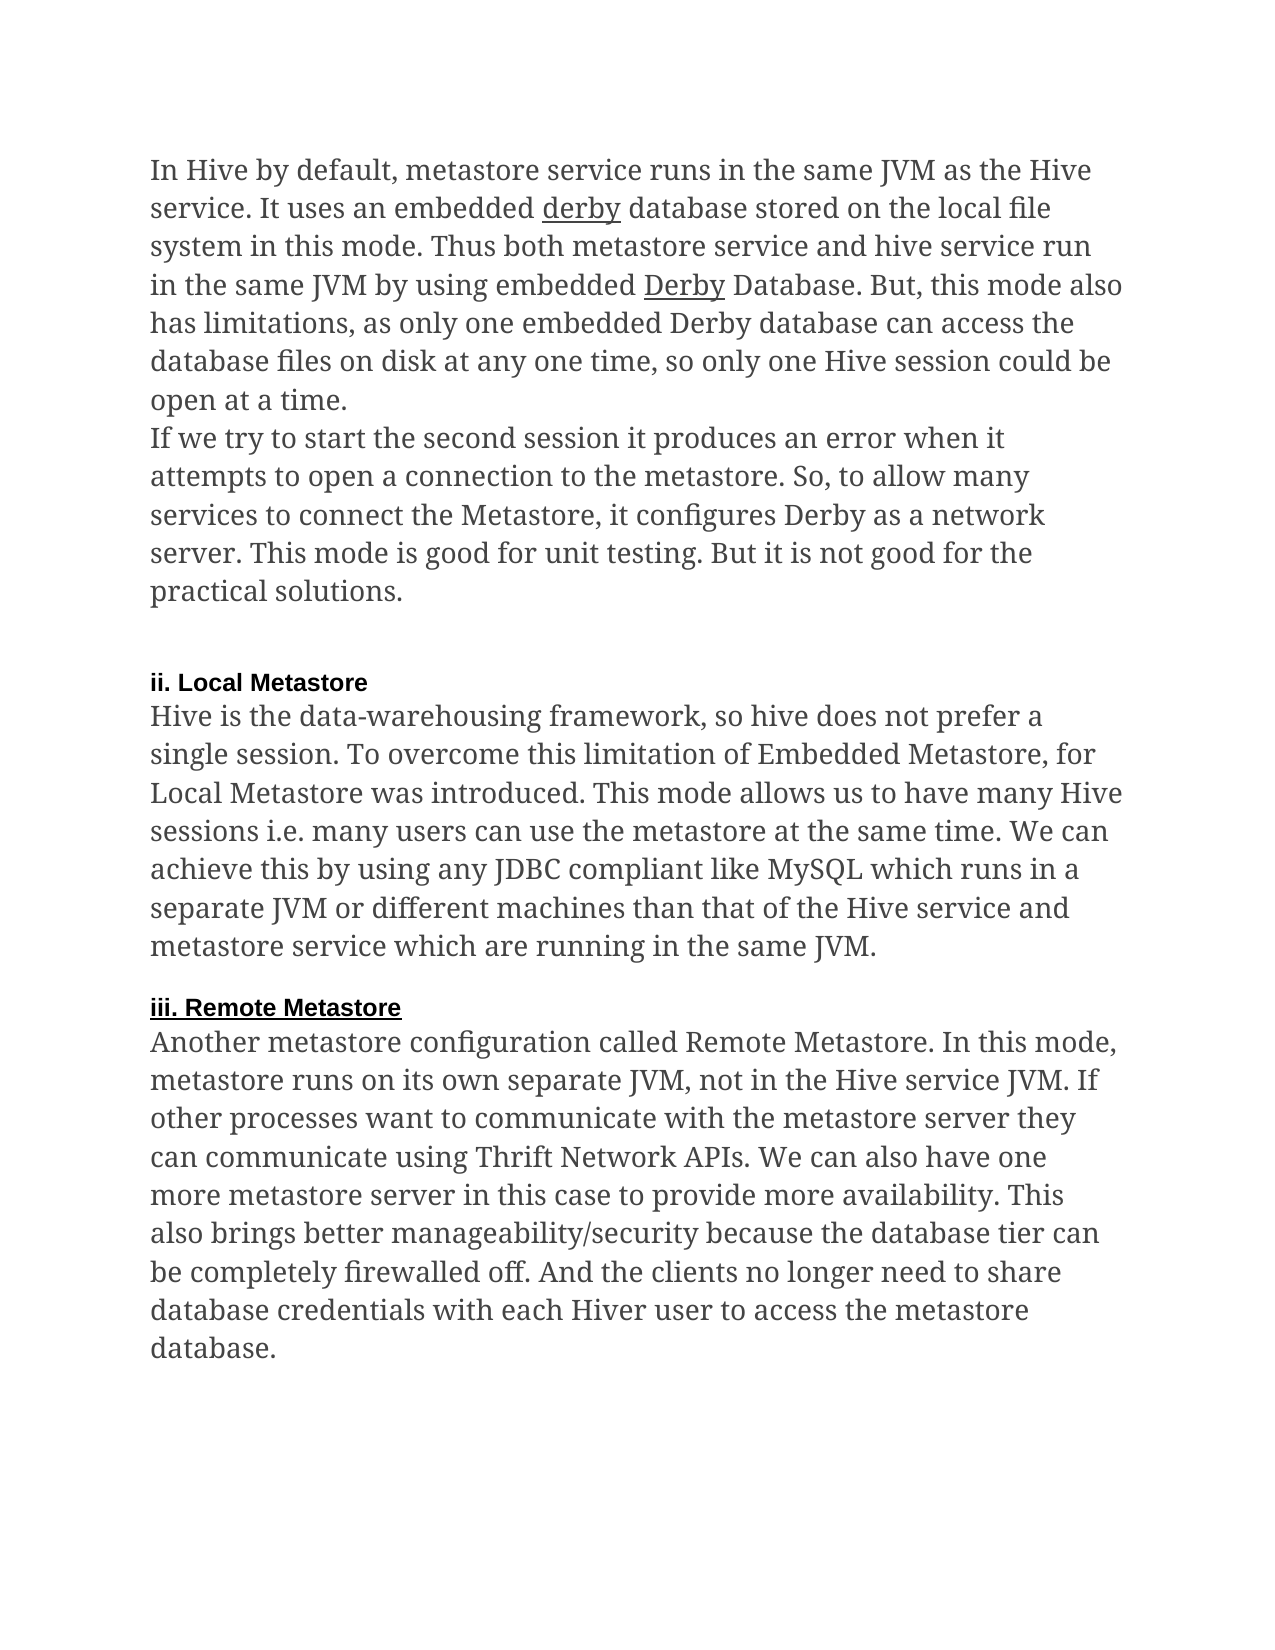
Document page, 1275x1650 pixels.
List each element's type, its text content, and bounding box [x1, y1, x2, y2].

text In Hive by default, metastore service runs in the same JVM as the Hive service. It uses an embedded derby database stored on the local file system in this mode. Thus both metastore service and hive service run in the same JVM by using embedded Derby Database. But, this mode also has limitations, as only one embedded Derby database can access the database files on disk at any one time, so only one Hive session could be open at a time. [348, 150, 1125, 418]
text Another metastore configuration called Remote Metastore. In this mode, metastore runs on its own separate JVM, not in the Hive service JVM. If other processes want to communicate with the metastore server they can communicate using Thrift Network APIs. We can also have one more metastore server in this case to provide more availability. This also brings better manageability/security because the database tier can be completely firewalled off. And the clients no longer need to share database credentials with each Hiver user to access the metastore database. [277, 1022, 1125, 1367]
text iii. Remote Metastore [150, 993, 1125, 1022]
text ii. Local Metastore [150, 667, 1125, 696]
text Hive is the data-warehousing framework, so hive does not prefer a single session. To overcome this limitation of Embedded Metastore, for Local Metastore was introduced. This mode allows us to have many Hive sessions i.e. many users can use the metastore at the same time. We can achieve this by using any JDBC compliant like MySQL which runs in a separate JVM or different machines than that of the Hive service and metastore service which are running in the same JVM. [150, 696, 1125, 964]
text If we try to start the second session it produces an error when it attempts to open a connection to the metastore. So, to allow many services to connect the Metastore, it configures Derby as a network server. This mode is good for unit testing. But it is not good for the practical solutions. [403, 418, 1125, 610]
